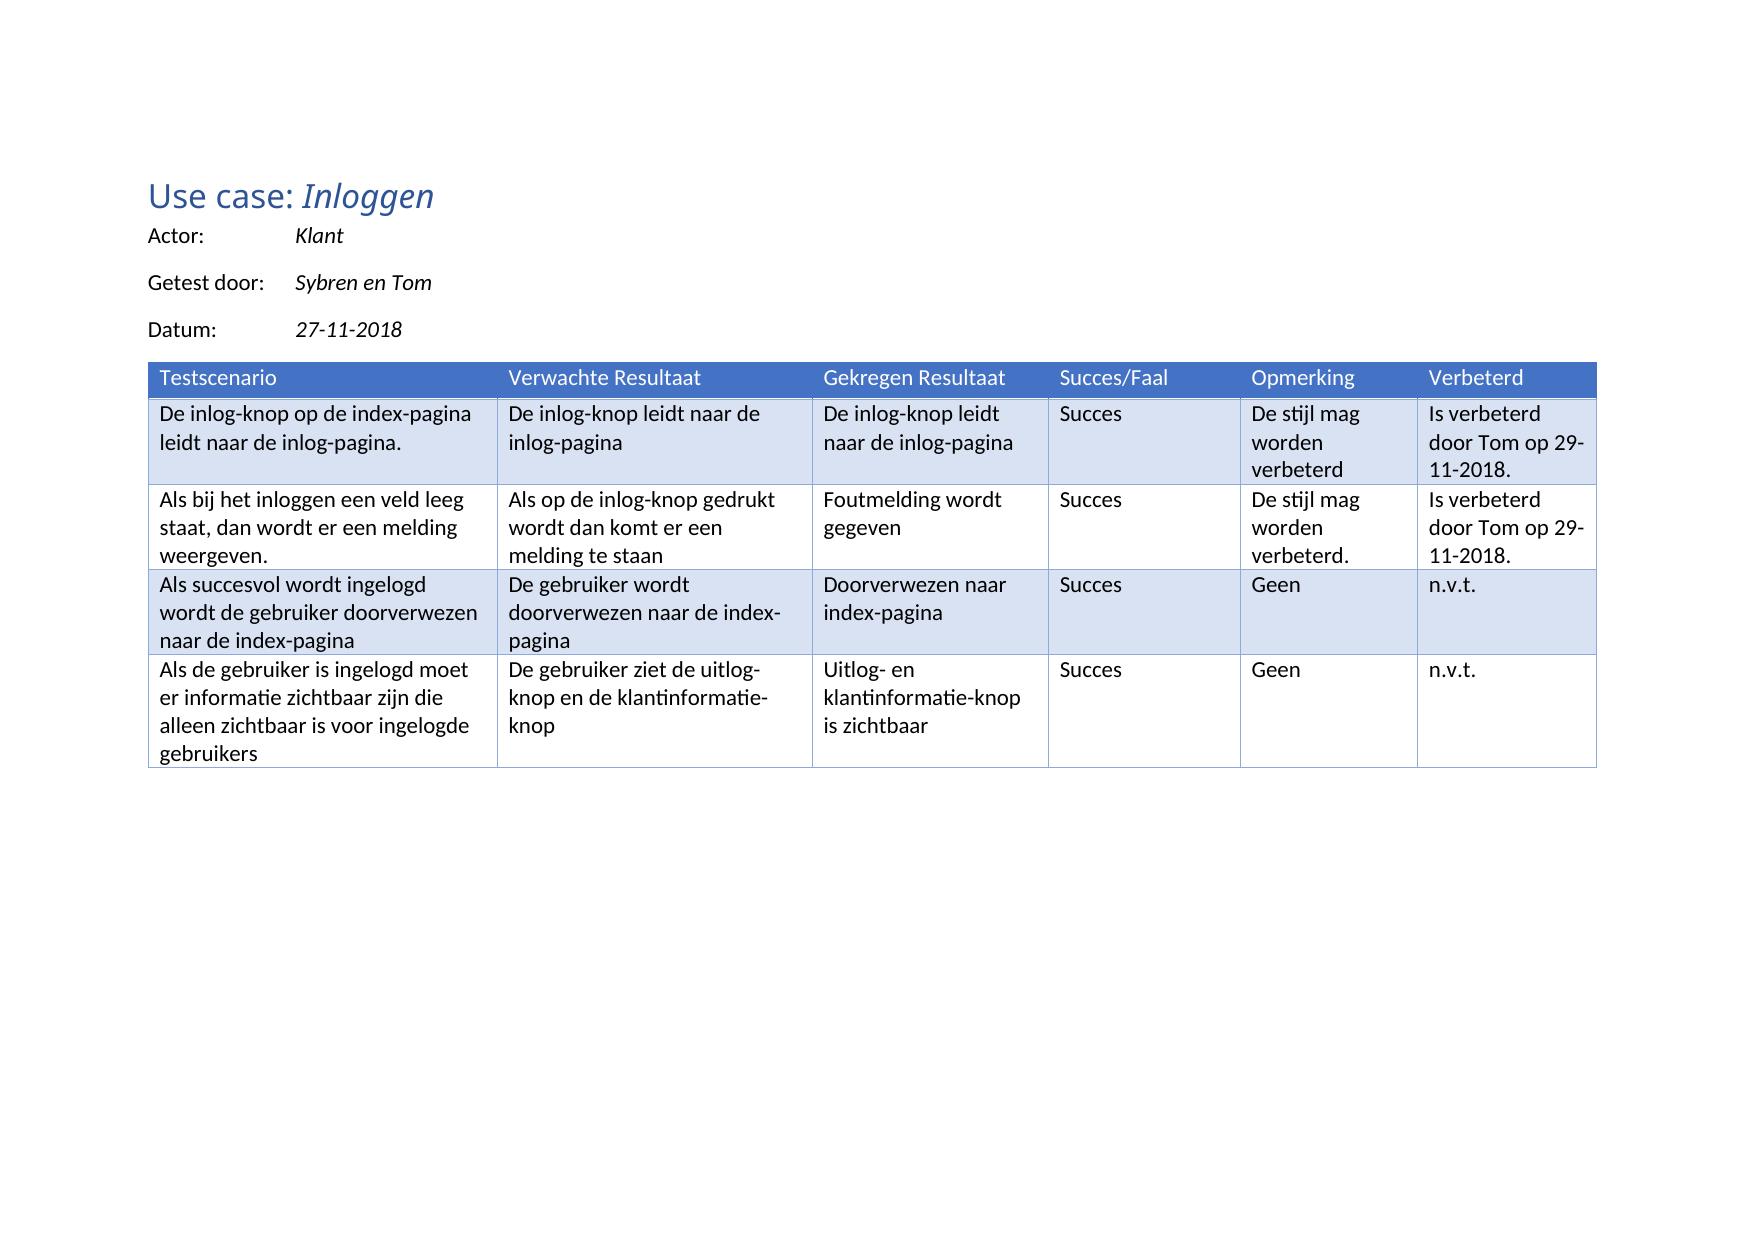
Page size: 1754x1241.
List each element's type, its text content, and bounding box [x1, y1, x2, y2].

table_cell Is verbeterd door Tom op 29-11-2018. [1418, 485, 1596, 569]
table_cell De inlog-knop leidt naar de inlog-pagina [498, 400, 812, 484]
table_cell Uitlog- en klantinformatie-knop is zichtbaar [813, 655, 1048, 767]
table_header Verbeterd [1418, 363, 1596, 398]
table_cell De inlog-knop op de index-pagina leidt naar de inlog-pagina. [149, 400, 497, 484]
text Getest door: Sybren en Tom [148, 268, 1606, 296]
table_cell De stijl mag worden verbeterd. [1241, 485, 1417, 569]
table_cell De stijl mag worden verbeterd [1241, 400, 1417, 484]
table_cell De inlog-knop leidt naar de inlog-pagina [813, 400, 1048, 484]
table_cell n.v.t. [1418, 570, 1596, 654]
table_cell n.v.t. [1418, 655, 1596, 767]
table_cell Foutmelding wordt gegeven [813, 485, 1048, 569]
table_header Gekregen Resultaat [813, 363, 1048, 398]
table_cell Succes [1049, 655, 1240, 767]
table_cell Geen [1241, 655, 1417, 767]
table_header Testscenario [149, 363, 497, 398]
table_cell Succes [1049, 570, 1240, 654]
table_cell Als bij het inloggen een veld leeg staat, dan wordt er een melding weergeven. [149, 485, 497, 569]
table_cell Doorverwezen naar index-pagina [813, 570, 1048, 654]
table_cell De gebruiker ziet de uitlog-knop en de klantinformatie-knop [498, 655, 812, 767]
text Datum: 27-11-2018 [148, 315, 1606, 343]
table_cell De gebruiker wordt doorverwezen naar de index-pagina [498, 570, 812, 654]
table_cell Als op de inlog-knop gedrukt wordt dan komt er een melding te staan [498, 485, 812, 569]
text Actor: Klant [148, 222, 1606, 249]
table_cell Als succesvol wordt ingelogd wordt de gebruiker doorverwezen naar de index-pagina [149, 570, 497, 654]
table_cell Succes [1049, 485, 1240, 569]
table_cell Als de gebruiker is ingelogd moet er informatie zichtbaar zijn die alleen zichtbaar is voor ingelogde gebruikers [149, 655, 497, 767]
table_header Succes/Faal [1049, 363, 1240, 398]
subtitle Use case: Inloggen [148, 173, 1606, 218]
table_cell Succes [1049, 400, 1240, 484]
table_cell Geen [1241, 570, 1417, 654]
table_cell Is verbeterd door Tom op 29-11-2018. [1418, 400, 1596, 484]
table_header Verwachte Resultaat [498, 363, 812, 398]
table_header Opmerking [1241, 363, 1417, 398]
